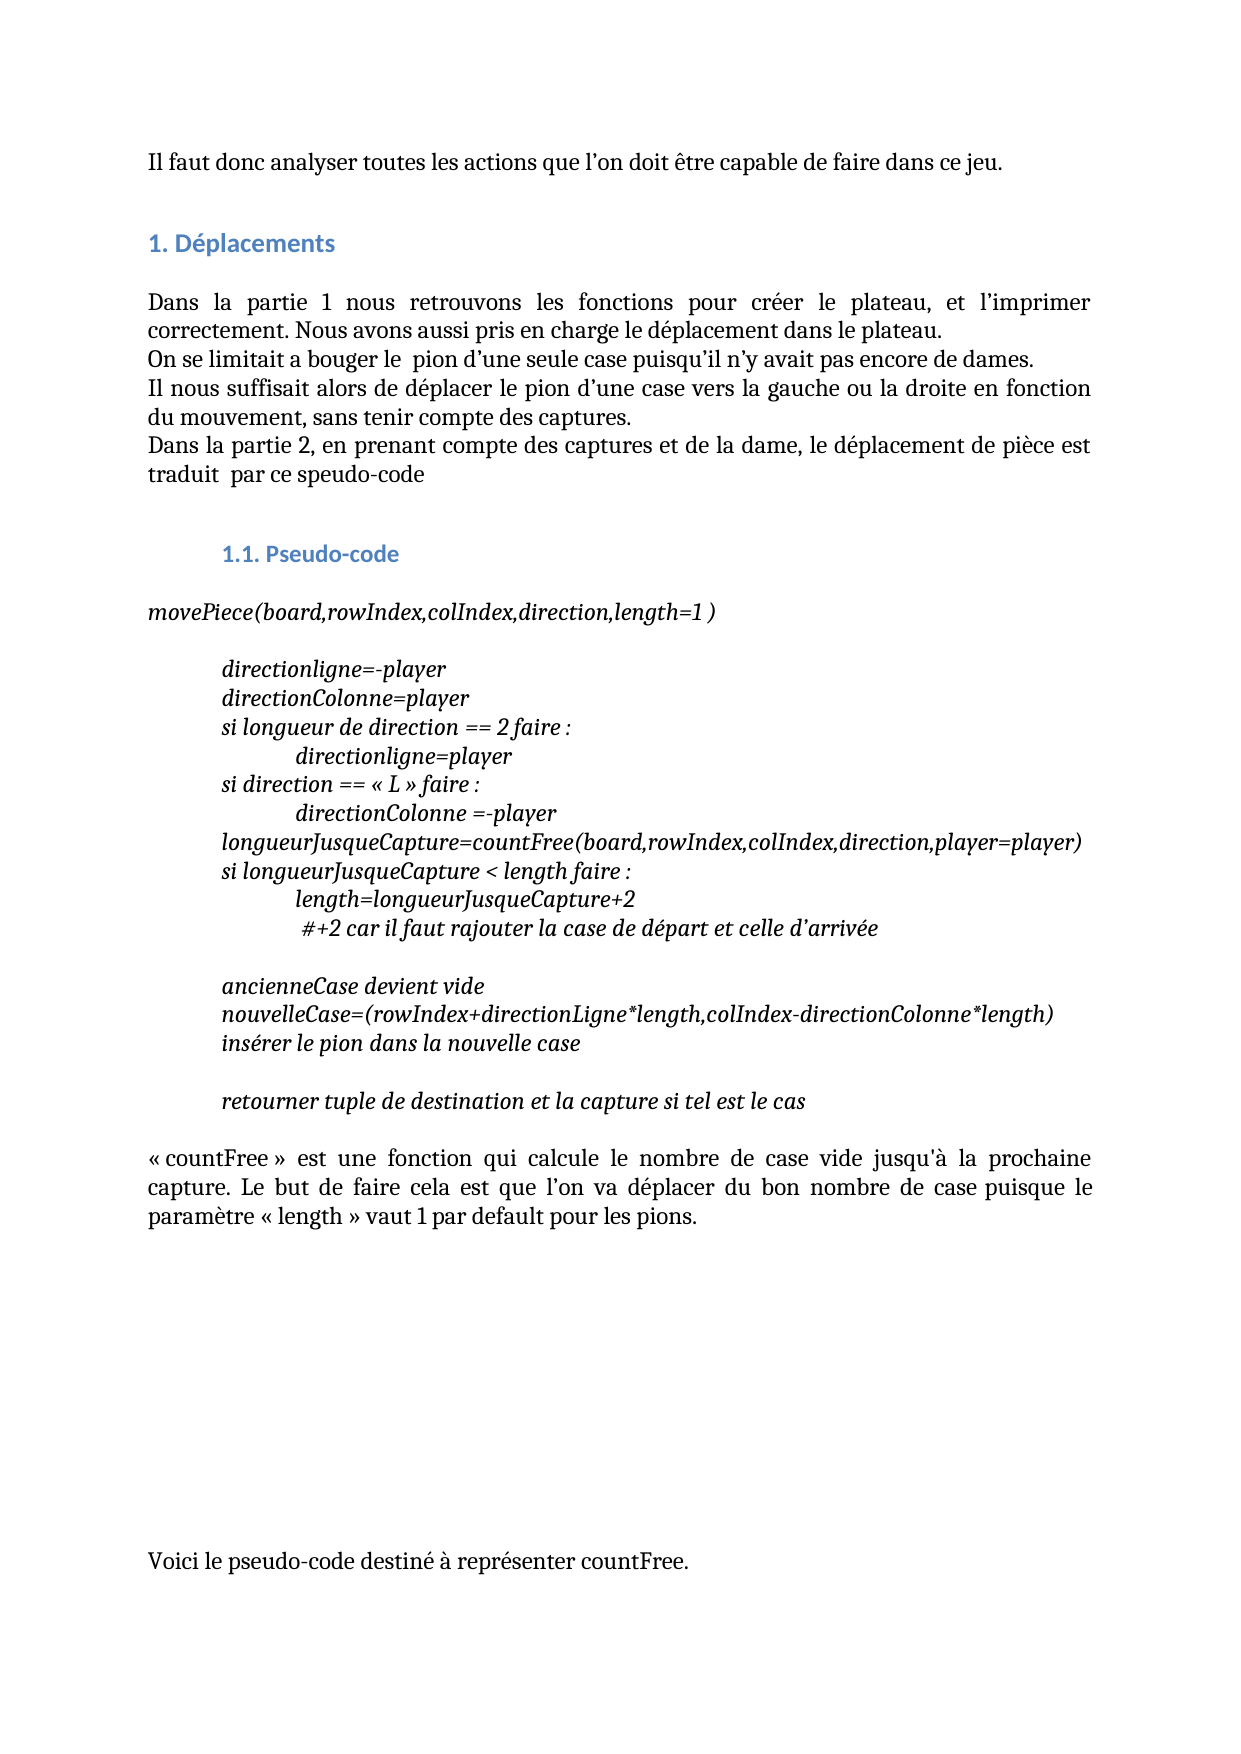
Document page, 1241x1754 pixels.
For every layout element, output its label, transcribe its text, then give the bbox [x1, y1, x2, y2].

text directionColonne=player [148, 684, 1093, 713]
text « countFree » est une fonction qui calcule le nombre de case vide jusqu'à la prochaine capture. Le but de faire cela est que l’on va déplacer du bon nombre de case puisque le paramètre « length » vaut 1 par default pour les pions. [148, 1144, 1093, 1230]
subtitle 1. Déplacements [148, 226, 1093, 259]
text directionColonne =-player [148, 799, 1093, 828]
text longueurJusqueCapture=countFree(board,rowIndex,colIndex,direction,player=player) [148, 828, 1093, 857]
text insérer le pion dans la nouvelle case [148, 1029, 1093, 1058]
text si direction == « L » faire : [148, 770, 1093, 799]
text Il nous suffisait alors de déplacer le pion d’une case vers la gauche ou la droite en fonction du mouvement, sans tenir compte des captures. [148, 374, 1093, 431]
text directionligne=-player [148, 655, 1093, 684]
text On se limitait a bouger le pion d’une seule case puisqu’il n’y avait pas encore de dames. [148, 345, 1093, 374]
text Dans la partie 2, en prenant compte des captures et de la dame, le déplacement de pièce est traduit par ce speudo-code [148, 431, 1093, 489]
text nouvelleCase=(rowIndex+directionLigne*length,colIndex-directionColonne*length) [148, 1000, 1093, 1029]
text ancienneCase devient vide [148, 972, 1093, 1000]
text directionligne=player [148, 742, 1093, 770]
text movePiece(board,rowIndex,colIndex,direction,length=1 ) [148, 598, 1093, 627]
text retourner tuple de destination et la capture si tel est le cas [148, 1087, 1093, 1115]
text Dans la partie 1 nous retrouvons les fonctions pour créer le plateau, et l’imprimer correctement. Nous avons aussi pris en charge le déplacement dans le plateau. [148, 288, 1093, 345]
text Il faut donc analyser toutes les actions que l’on doit être capable de faire dans ce jeu. [148, 148, 1093, 176]
text length=longueurJusqueCapture+2 [148, 885, 1093, 914]
text #+2 car il faut rajouter la case de départ et celle d’arrivée [221, 914, 1093, 943]
text Voici le pseudo-code destiné à représenter countFree. [148, 1547, 1093, 1575]
text si longueurJusqueCapture < length faire : [148, 857, 1093, 885]
text si longueur de direction == 2 faire : [148, 713, 1093, 742]
subtitle 1.1. Pseudo-code [148, 538, 1093, 569]
